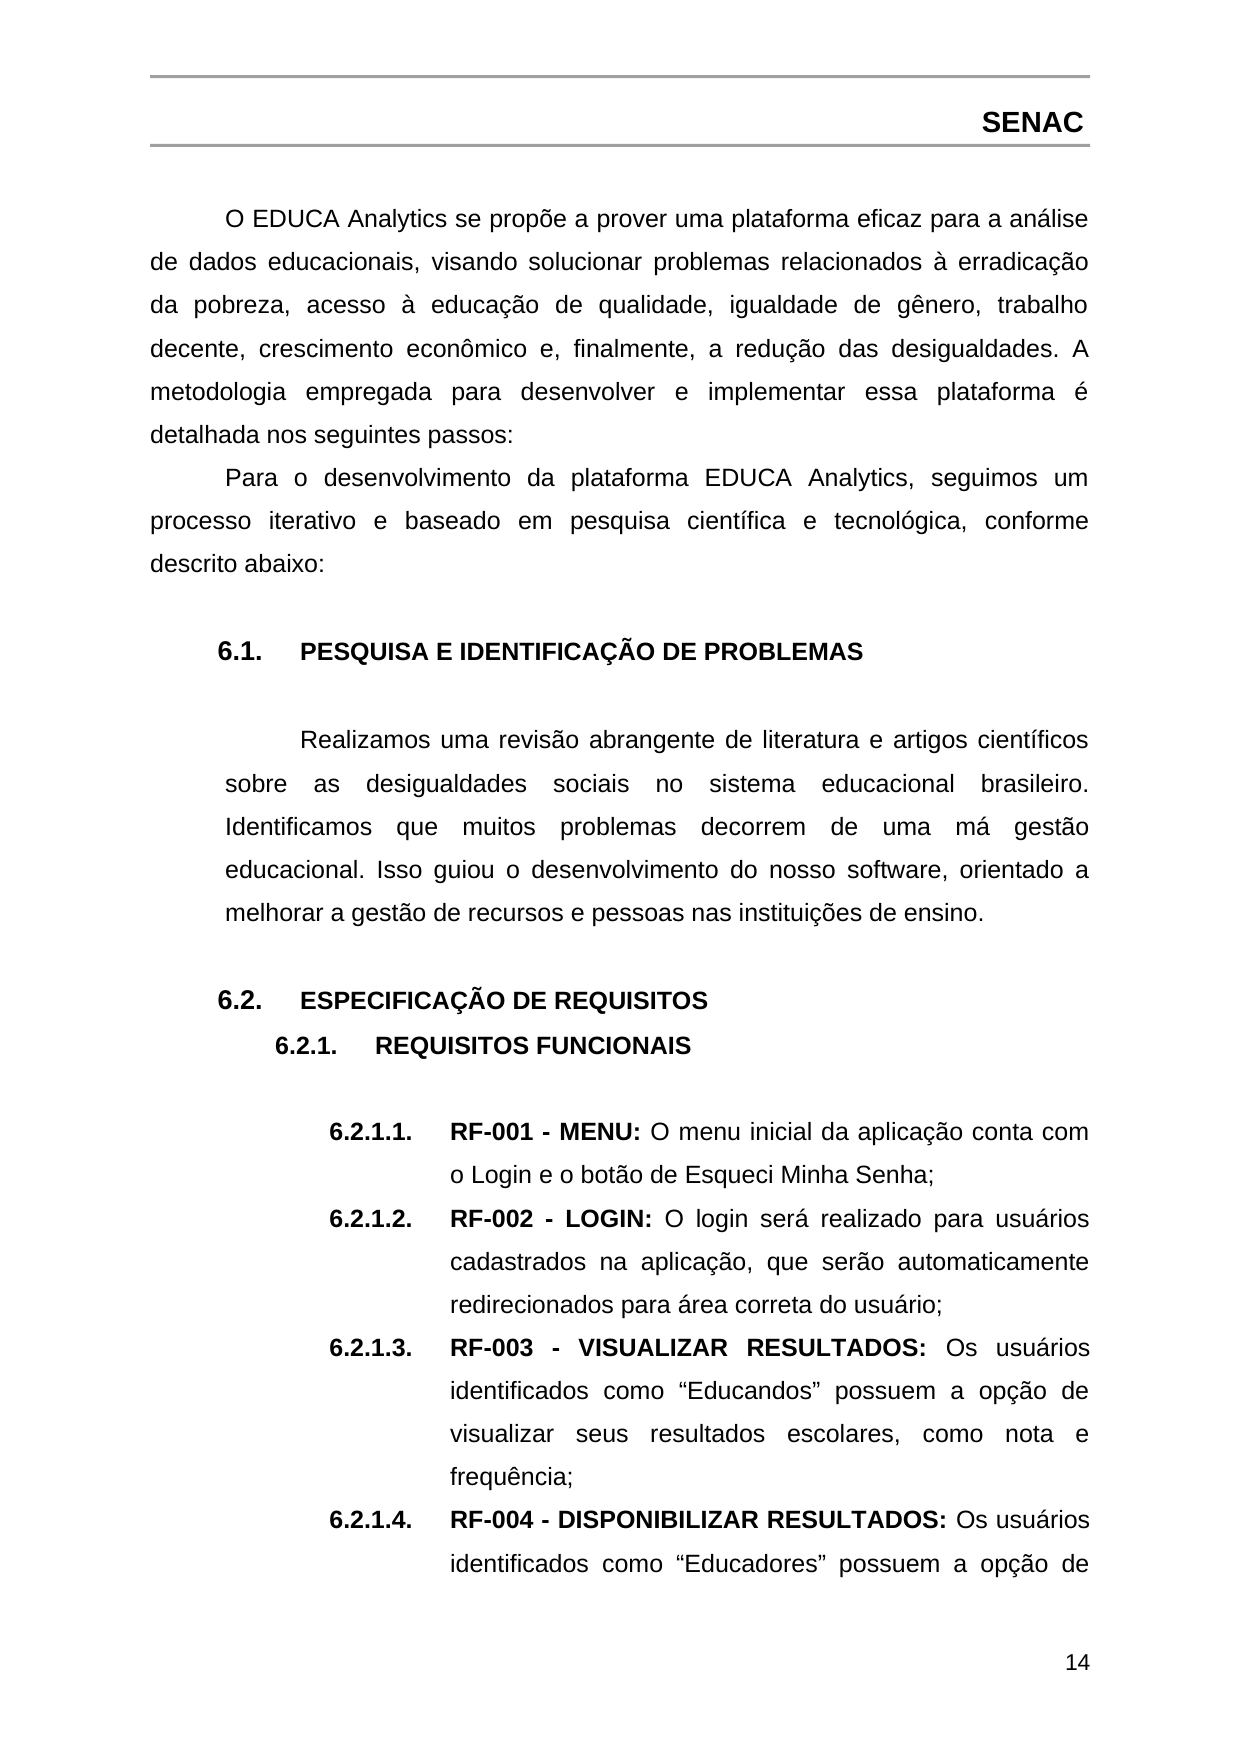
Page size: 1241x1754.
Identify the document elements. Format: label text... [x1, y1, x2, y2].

text Para o desenvolvimento da plataforma EDUCA Analytics, seguimos um processo iterativo e baseado em pesquisa científica e tecnológica, conforme descrito abaixo: [150, 463, 1090, 578]
list REQUISITOS FUNCIONAIS [337, 1031, 1090, 1060]
list PESQUISA E IDENTIFICAÇÃO DE PROBLEMAS [262, 635, 1090, 667]
list RF-003 - VISUALIZAR RESULTADOS: Os usuários identificados como “Educandos” possuem a opção de visualizar seus resultados escolares, como nota e frequência; [412, 1333, 1090, 1491]
text O EDUCA Analytics se propõe a prover uma plataforma eficaz para a análise de dados educacionais, visando solucionar problemas relacionados à erradicação da pobreza, acesso à educação de qualidade, igualdade de gênero, trabalho decente, crescimento econômico e, finalmente, a redução das desigualdades. A metodologia empregada para desenvolver e implementar essa plataforma é detalhada nos seguintes passos: [150, 204, 1090, 448]
list RF-002 - LOGIN: O login será realizado para usuários cadastrados na aplicação, que serão automaticamente redirecionados para área correta do usuário; [412, 1203, 1090, 1318]
text Realizamos uma revisão abrangente de literatura e artigos científicos sobre as desigualdades sociais no sistema educacional brasileiro. Identificamos que muitos problemas decorrem de uma má gestão educacional. Isso guiou o desenvolvimento do nosso software, orientado a melhorar a gestão de recursos e pessoas nas instituições de ensino. [225, 725, 1090, 927]
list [412, 1505, 1090, 1577]
list ESPECIFICAÇÃO DE REQUISITOS [262, 984, 1090, 1015]
list RF-001 - MENU: O menu inicial da aplicação conta com o Login e o botão de Esqueci Minha Senha; [412, 1117, 1090, 1189]
